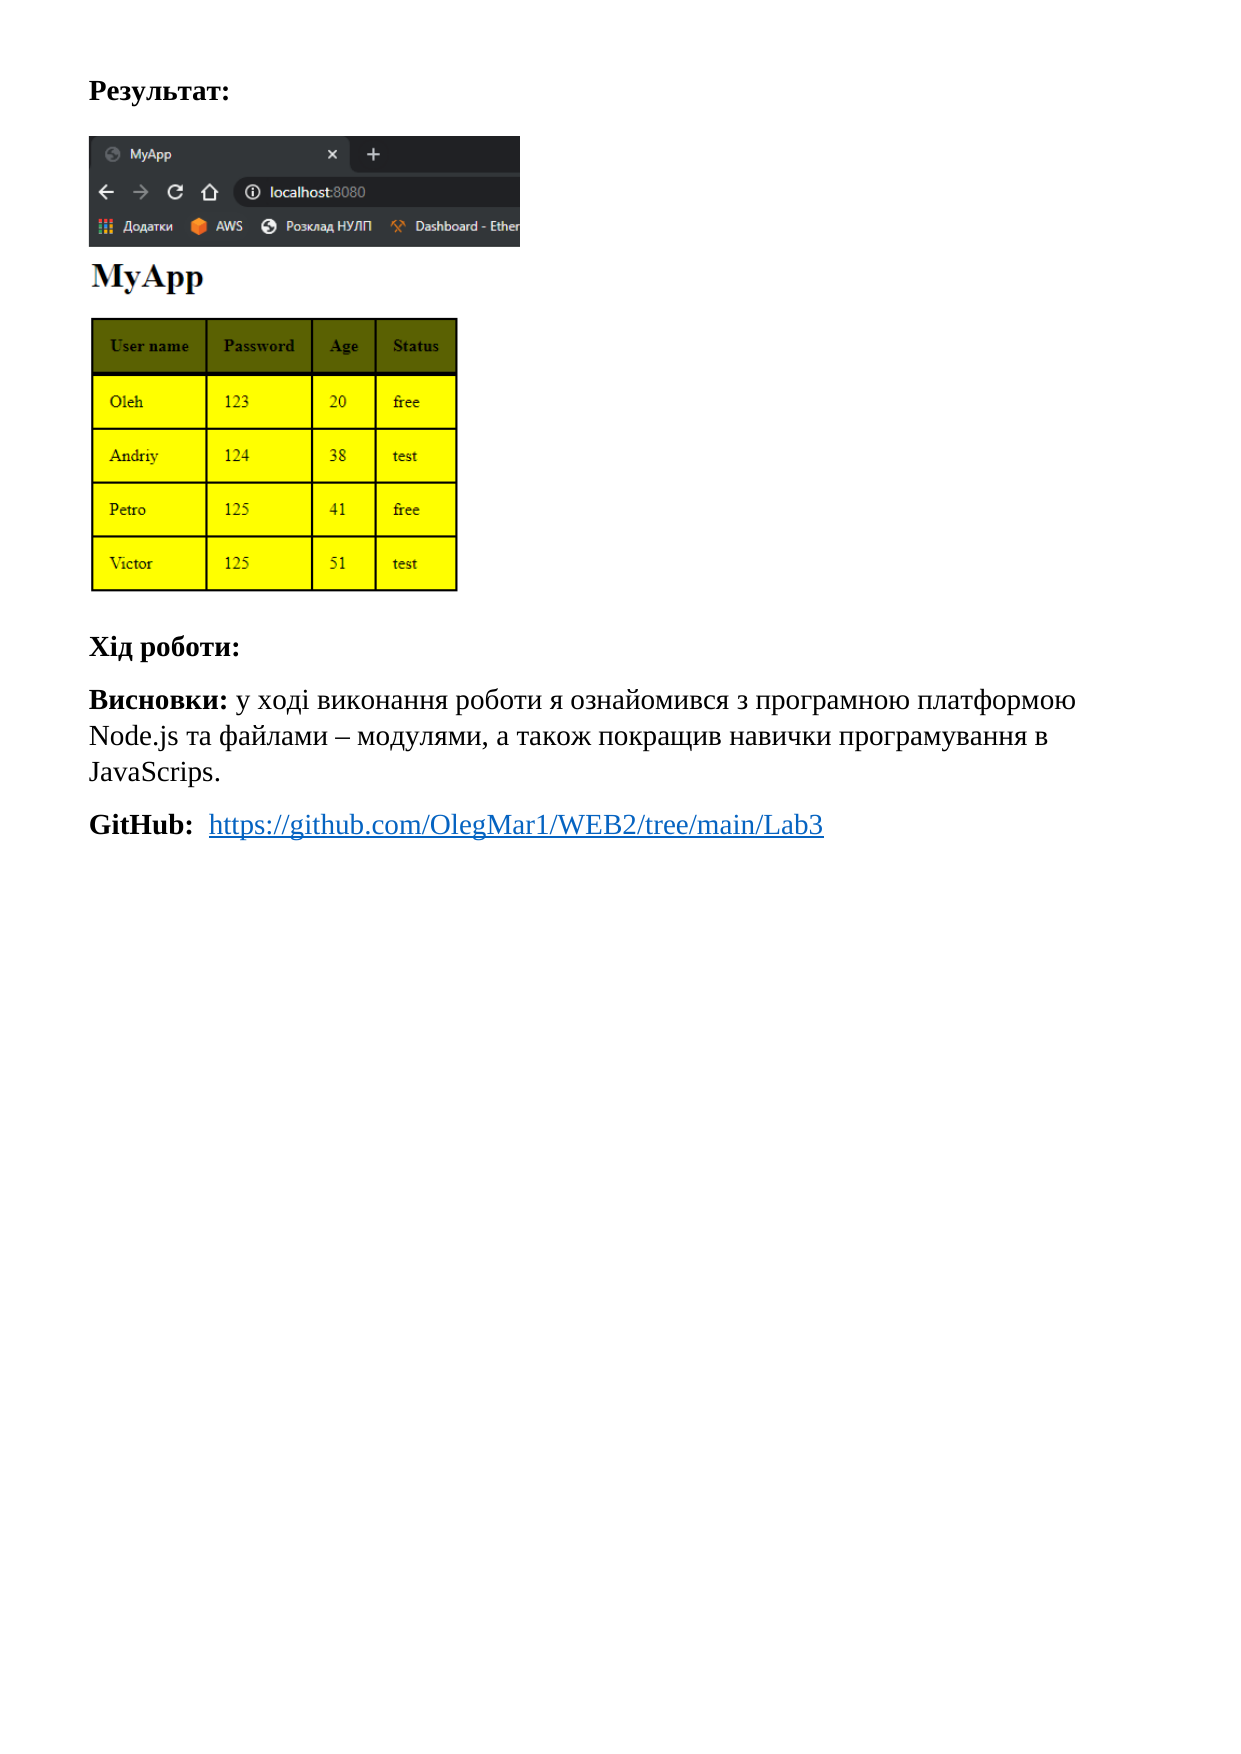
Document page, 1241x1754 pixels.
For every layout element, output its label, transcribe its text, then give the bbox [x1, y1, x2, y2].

text Висновки: у ході виконання роботи я ознайомився з програмною платформою Node.js та файлами – модулями, а також покращив навички програмування в JavaScrips. [89, 682, 1152, 788]
text Хід роботи: [89, 629, 1152, 662]
picture [88, 136, 520, 600]
text GitHub: https://github.com/OlegMar1/WEB2/tree/main/Lab3 [89, 807, 1152, 840]
text Результат: [89, 73, 1152, 107]
